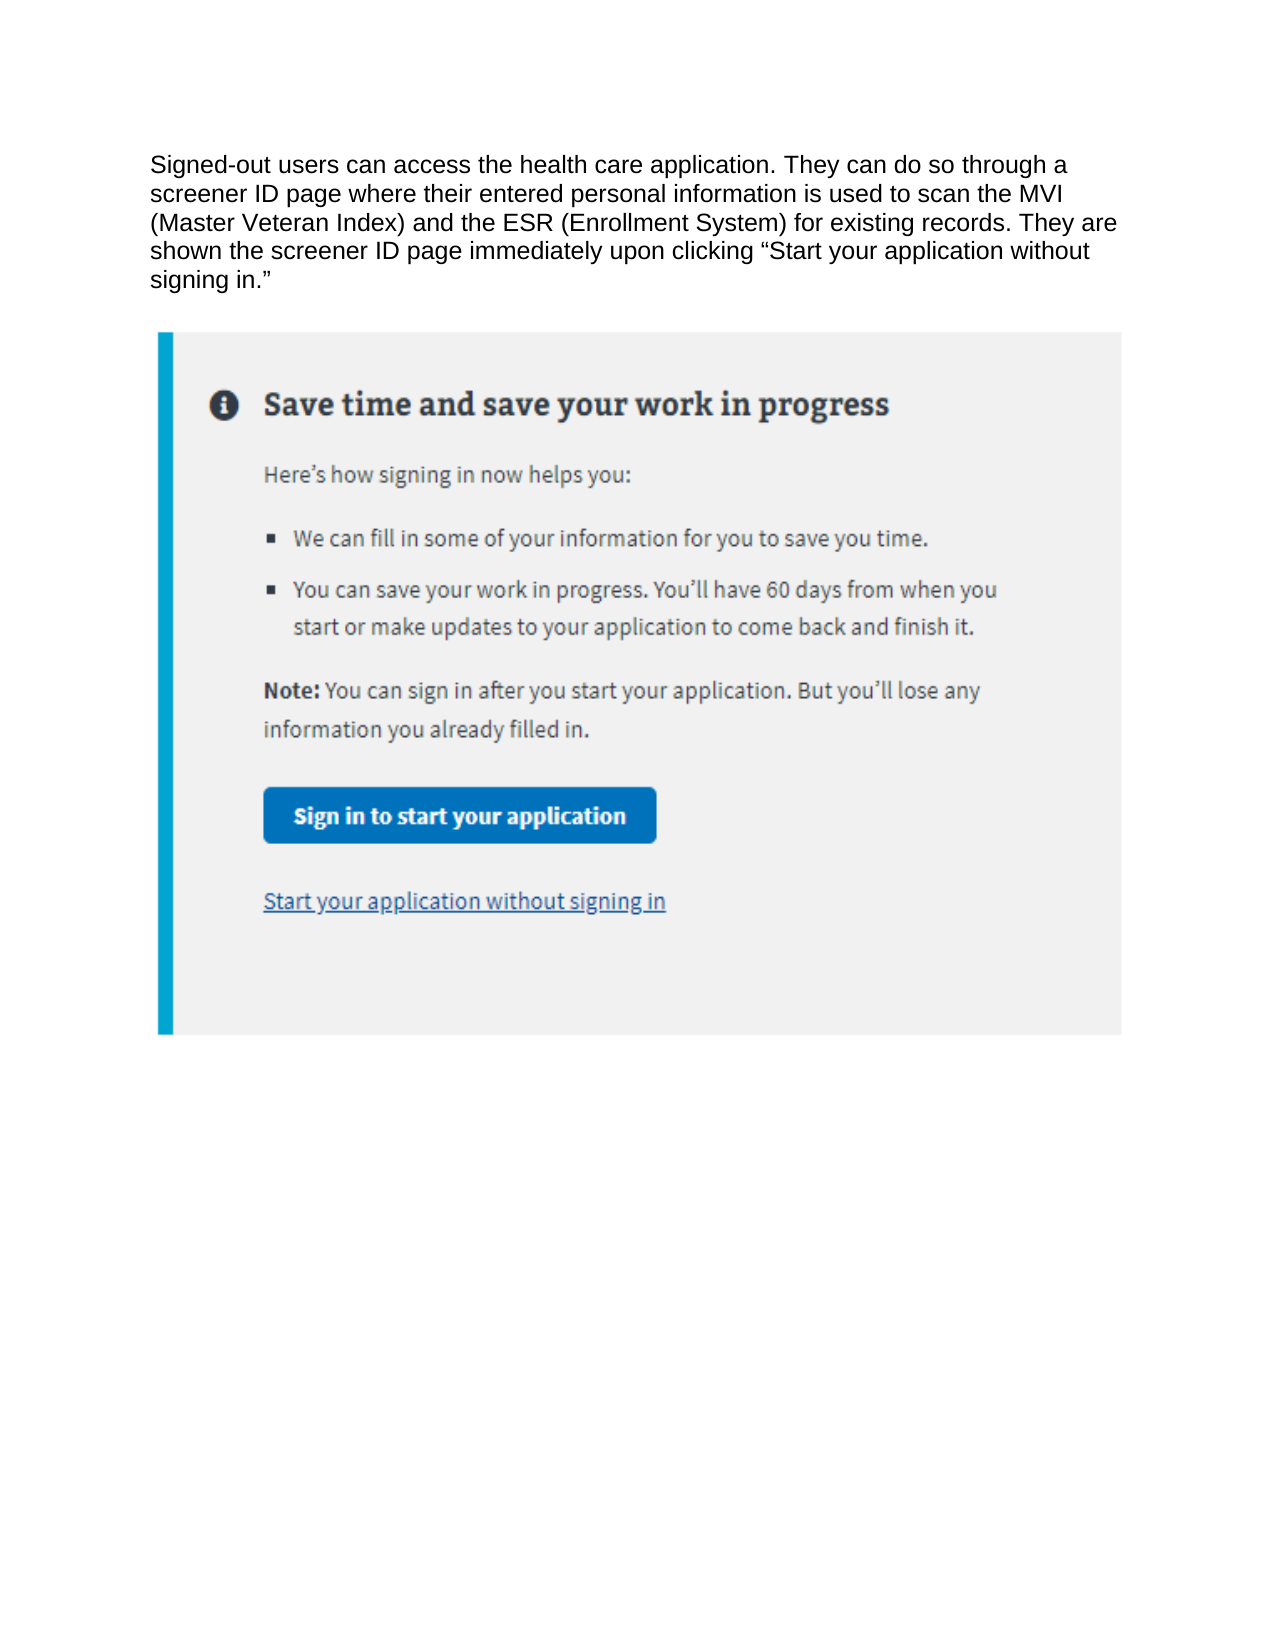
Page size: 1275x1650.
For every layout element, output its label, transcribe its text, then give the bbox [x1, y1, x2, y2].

picture [150, 322, 1132, 1044]
text Signed-out users can access the health care application. They can do so through a screener ID page where their entered personal information is used to scan the MVI (Master Veteran Index) and the ESR (Enrollment System) for existing records. They are shown the screener ID page immediately upon clicking “Start your application without signing in.” [150, 150, 1125, 294]
